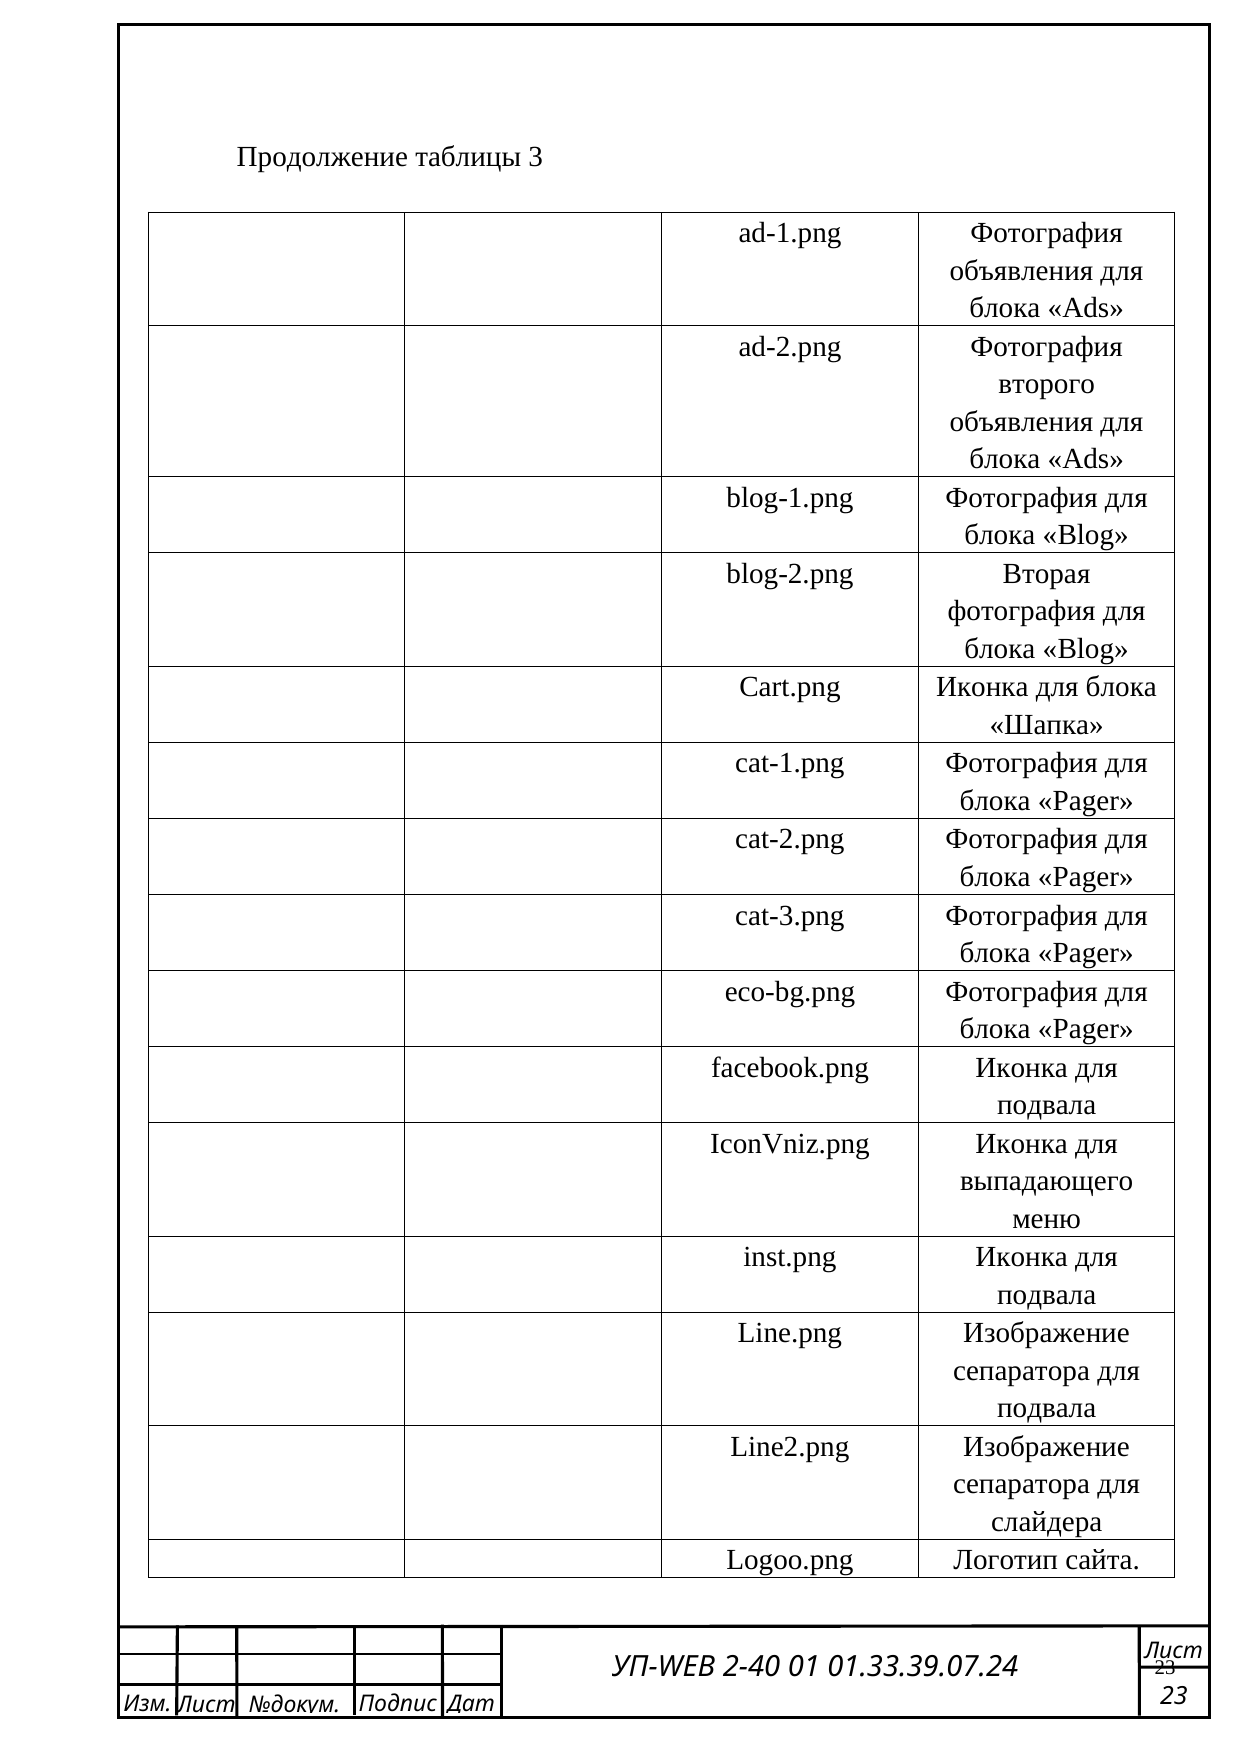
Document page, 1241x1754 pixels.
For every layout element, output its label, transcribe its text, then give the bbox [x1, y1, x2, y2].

table_cell [149, 667, 404, 742]
table_cell [405, 1313, 661, 1425]
table_cell Иконка для подвала [919, 1047, 1174, 1122]
table_cell [149, 1123, 404, 1236]
table_cell [405, 326, 661, 476]
table_cell Фотография для блока «Pager» [919, 743, 1174, 818]
table_cell [405, 1047, 661, 1122]
table_header ad-1.png [662, 213, 918, 325]
table_cell [149, 326, 404, 476]
table_cell Иконка для блока «Шапка» [919, 667, 1174, 742]
table_header Фотография объявления для блока «Ads» [919, 213, 1174, 325]
table_cell eco-bg.png [662, 971, 918, 1046]
table_cell [405, 1237, 661, 1312]
table_cell Фотография второго объявления для блока «Ads» [919, 326, 1174, 476]
table_cell [149, 971, 404, 1046]
table_cell Line2.png [662, 1426, 918, 1539]
table_cell [149, 1426, 404, 1539]
table_cell [149, 1237, 404, 1312]
table_cell Фотография для блока «Pager» [919, 971, 1174, 1046]
table_cell [405, 1123, 661, 1236]
table_cell [405, 1540, 661, 1577]
table_cell [149, 1047, 404, 1122]
table_cell Вторая фотография для блока «Blog» [919, 553, 1174, 666]
table_cell cat-2.png [662, 819, 918, 894]
table_cell blog-1.png [662, 477, 918, 552]
table_header [405, 213, 661, 325]
table_cell Изображение сепаратора для слайдера [919, 1426, 1174, 1539]
table_cell Фотография для блока «Pager» [919, 895, 1174, 970]
table_cell [405, 667, 661, 742]
table_cell facebook.png [662, 1047, 918, 1122]
table_cell ad-2.png [662, 326, 918, 476]
table_cell [405, 553, 661, 666]
table_cell Иконка для выпадающего меню [919, 1123, 1174, 1236]
table_cell [405, 819, 661, 894]
table_cell [149, 895, 404, 970]
table_cell Фотография для блока «Pager» [919, 819, 1174, 894]
table_cell [149, 477, 404, 552]
table_cell Cart.png [662, 667, 918, 742]
table_cell Логотип сайта. [919, 1540, 1174, 1577]
table_cell cat-1.png [662, 743, 918, 818]
table_cell [405, 477, 661, 552]
table_cell Line.png [662, 1313, 918, 1425]
table_header [149, 213, 404, 325]
table_cell [149, 1313, 404, 1425]
table_cell [405, 743, 661, 818]
table_cell inst.png [662, 1237, 918, 1312]
table_cell [149, 819, 404, 894]
table_cell [149, 553, 404, 666]
table_cell Изображение сепаратора для подвала [919, 1313, 1174, 1425]
table_cell [149, 1540, 404, 1577]
table_cell Фотография для блока «Blog» [919, 477, 1174, 552]
text Продолжение таблицы 3 [148, 137, 1175, 174]
table_cell [405, 895, 661, 970]
table_cell [149, 743, 404, 818]
table_cell [405, 971, 661, 1046]
table_cell [405, 1426, 661, 1539]
table_cell IconVniz.png [662, 1123, 918, 1236]
table_cell cat-3.png [662, 895, 918, 970]
table_cell Logoo.png [662, 1540, 918, 1577]
table_cell Иконка для подвала [919, 1237, 1174, 1312]
table_cell blog-2.png [662, 553, 918, 666]
